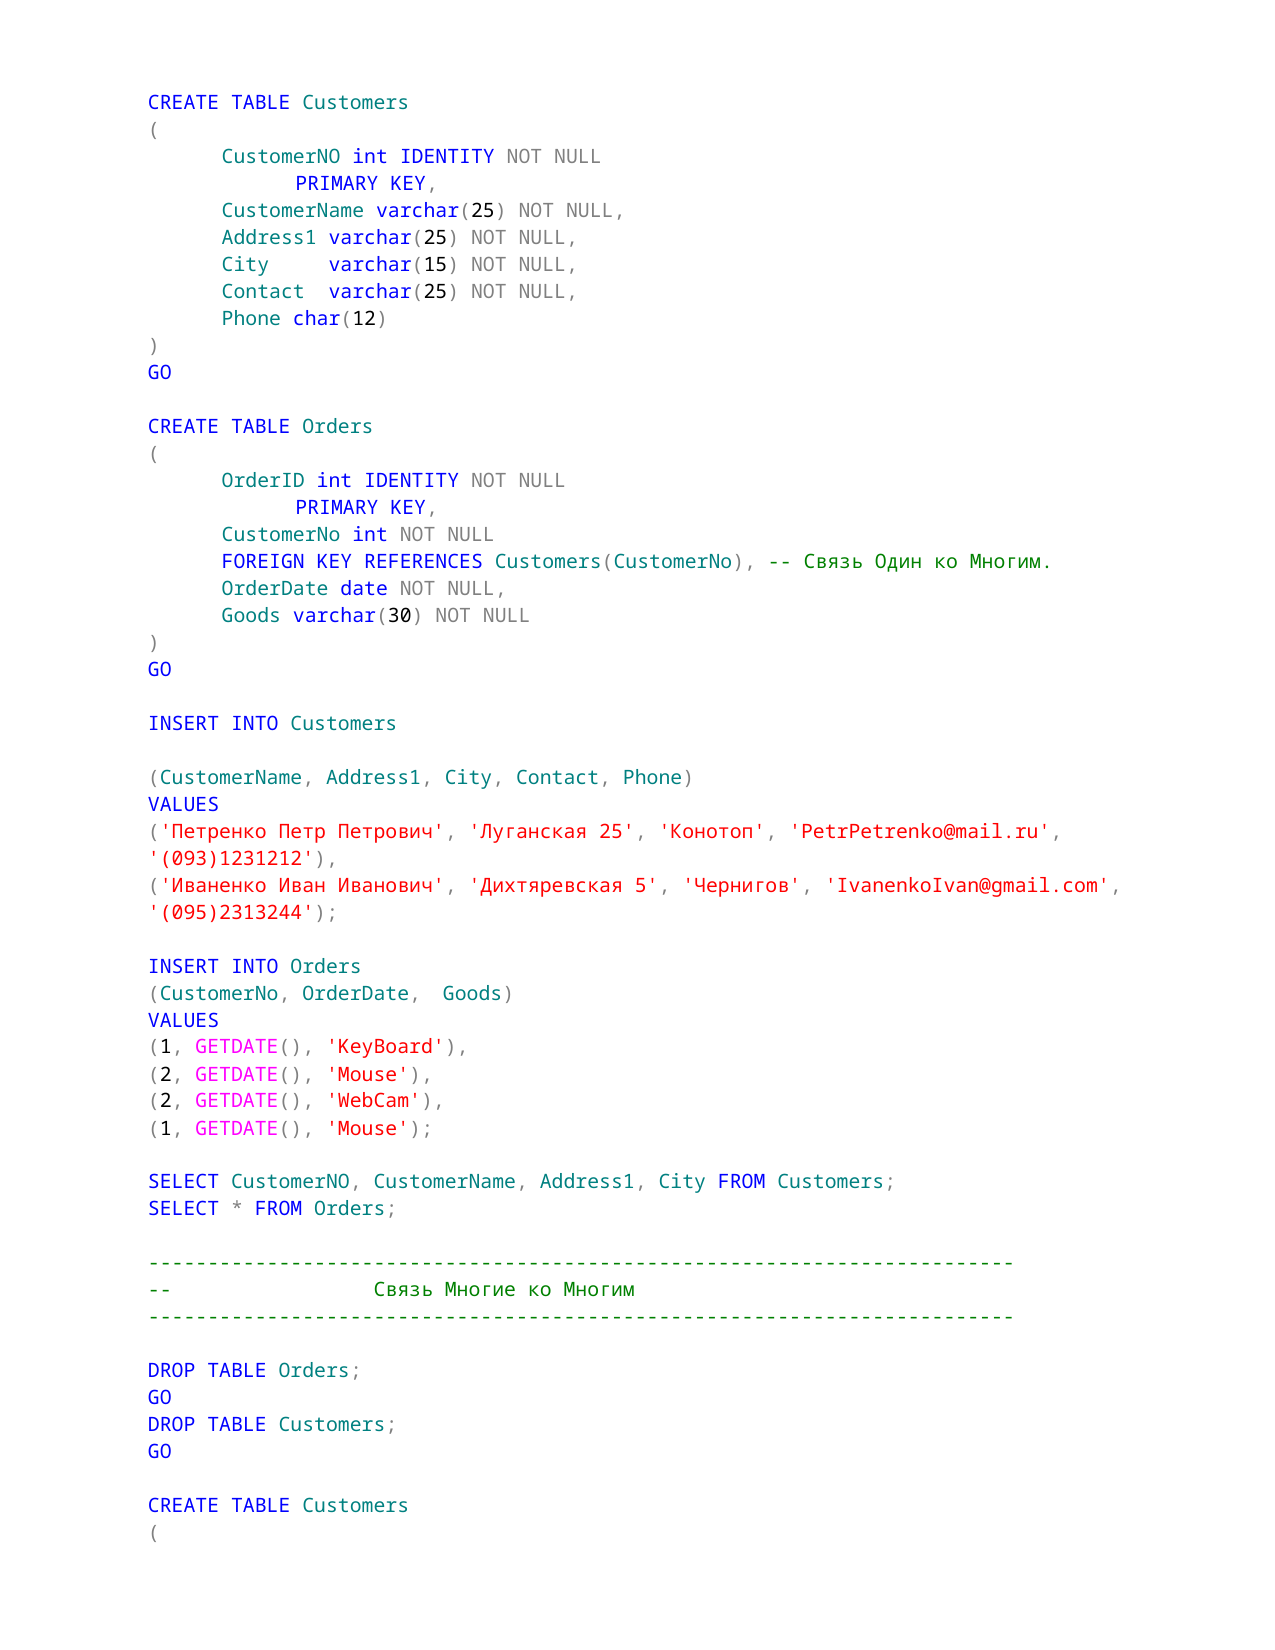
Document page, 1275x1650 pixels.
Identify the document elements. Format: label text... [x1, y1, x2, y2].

text ('Петренко Петр Петрович', 'Луганская 25', 'Конотоп', 'PetrPetrenko@mail.ru', '(093)1231212'), [148, 817, 1186, 871]
text -- Связь Многие ко Многим [148, 1276, 1186, 1303]
text CREATE TABLE Orders [148, 412, 1186, 439]
text DROP TABLE Customers; [148, 1411, 1186, 1437]
text GO [148, 358, 1186, 385]
text (CustomerName, Address1, City, Contact, Phone) [148, 763, 1186, 790]
text VALUES [148, 1006, 1186, 1033]
text ------------------------------------------------------------------------- [148, 1303, 1186, 1329]
text ( [148, 116, 1186, 142]
text (1, GETDATE(), 'Mouse'); [148, 1114, 1186, 1141]
text SELECT CustomerNO, CustomerName, Address1, City FROM Customers; [148, 1168, 1186, 1195]
text (2, GETDATE(), 'WebCam'), [148, 1087, 1186, 1114]
text INSERT INTO Orders [148, 952, 1186, 979]
text PRIMARY KEY, [148, 169, 1186, 196]
text ( [148, 439, 1186, 466]
text (CustomerNo, OrderDate, Goods) [148, 979, 1186, 1006]
text OrderID int IDENTITY NOT NULL [148, 466, 1186, 493]
text ------------------------------------------------------------------------- [148, 1249, 1186, 1276]
text CustomerNo int NOT NULL [148, 520, 1186, 547]
text Address1 varchar(25) NOT NULL, [148, 223, 1186, 250]
text Contact varchar(25) NOT NULL, [148, 277, 1186, 304]
text SELECT * FROM Orders; [148, 1195, 1186, 1222]
text ) [148, 628, 1186, 655]
text CREATE TABLE Customers [148, 1491, 1186, 1518]
text DROP TABLE Orders; [148, 1357, 1186, 1383]
text ('Иваненко Иван Иванович', 'Дихтяревская 5', 'Чернигов', 'IvanenkoIvan@gmail.com', '(095)2313244'); [148, 871, 1186, 925]
text INSERT INTO Customers [148, 709, 1186, 763]
text Goods varchar(30) NOT NULL [148, 601, 1186, 628]
text CREATE TABLE Customers [148, 88, 1186, 116]
text GO [148, 1383, 1186, 1411]
text City varchar(15) NOT NULL, [148, 250, 1186, 277]
text (2, GETDATE(), 'Mouse'), [148, 1060, 1186, 1087]
text ) [148, 331, 1186, 358]
text FOREIGN KEY REFERENCES Customers(CustomerNo), -- Связь Один ко Многим. [148, 547, 1186, 574]
text VALUES [148, 790, 1186, 817]
text (1, GETDATE(), 'KeyBoard'), [148, 1033, 1186, 1060]
text CustomerNO int IDENTITY NOT NULL [148, 142, 1186, 169]
text GO [148, 1437, 1186, 1464]
text OrderDate date NOT NULL, [148, 574, 1186, 601]
text Phone char(12) [148, 304, 1186, 331]
text CustomerName varchar(25) NOT NULL, [148, 196, 1186, 223]
text ( [148, 1518, 1186, 1545]
text GO [148, 655, 1186, 682]
text PRIMARY KEY, [148, 493, 1186, 520]
